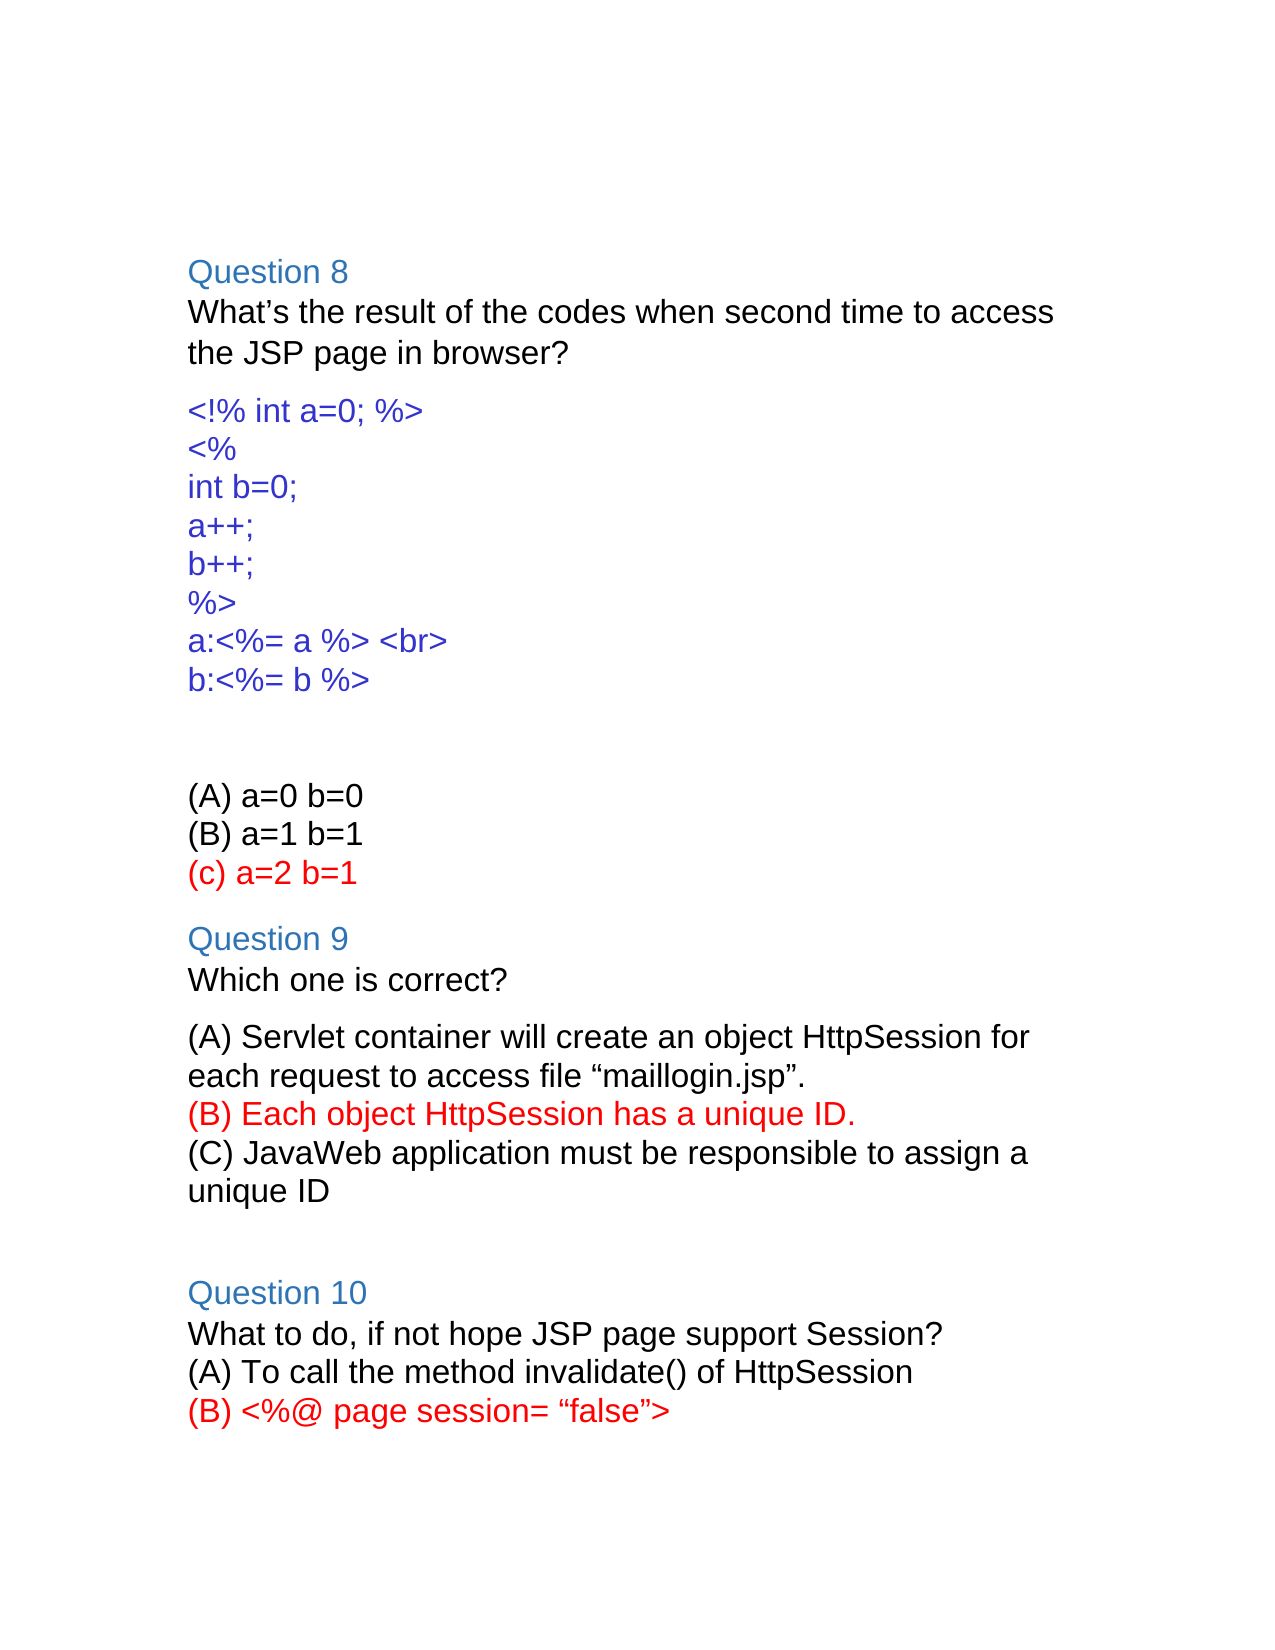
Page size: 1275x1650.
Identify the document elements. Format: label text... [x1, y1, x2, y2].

text (B) <%@ page session= “false”> [187, 1391, 1087, 1429]
text (c) a=2 b=1 [187, 853, 1087, 891]
subtitle Question 10 [187, 1273, 1087, 1312]
text What’s the result of the codes when second time to access the JSP page in browser? [187, 293, 1087, 372]
text int b=0; [187, 468, 1087, 506]
text (B) a=1 b=1 [187, 814, 1087, 853]
text (A) Servlet container will create an object HttpSession for each request to access file “maillogin.jsp”. [187, 1017, 1087, 1094]
text <% [187, 429, 1087, 468]
text %> [187, 583, 1087, 621]
subtitle Question 9 [187, 919, 1087, 958]
text (B) Each object HttpSession has a unique ID. [187, 1094, 1087, 1133]
subtitle Question 8 [187, 252, 1087, 290]
text (A) a=0 b=0 [187, 776, 1087, 814]
text (C) JavaWeb application must be responsible to assign a unique ID [187, 1133, 1087, 1210]
text Which one is correct? [187, 960, 1087, 998]
text a++; [187, 506, 1087, 544]
text <!% int a=0; %> [187, 391, 1087, 429]
text b:<%= b %> [187, 660, 1087, 698]
text (A) To call the method invalidate() of HttpSession [187, 1352, 1087, 1391]
text What to do, if not hope JSP page support Session? [187, 1314, 1087, 1352]
text b++; [187, 544, 1087, 583]
text a:<%= a %> <br> [187, 621, 1087, 660]
